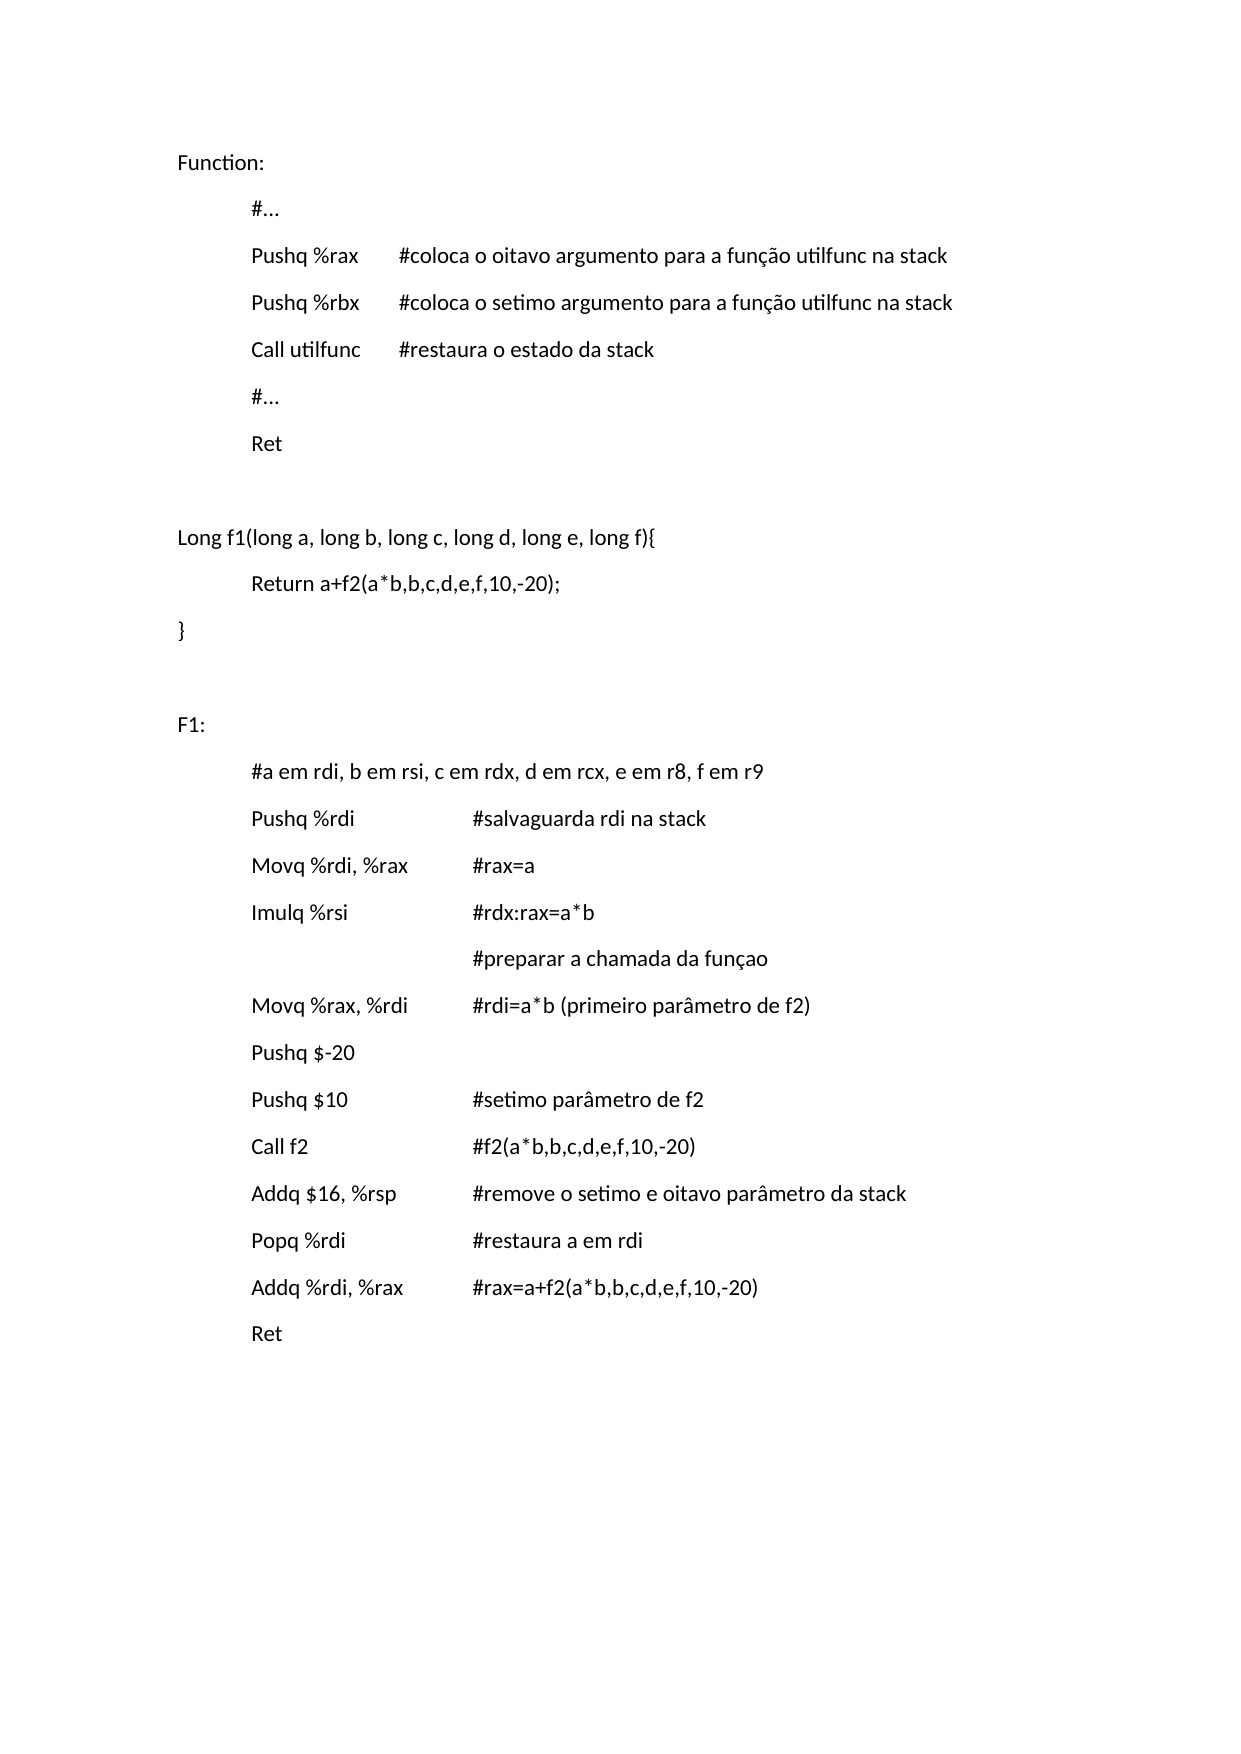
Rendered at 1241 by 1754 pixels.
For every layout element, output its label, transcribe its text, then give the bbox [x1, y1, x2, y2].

text Popq %rdi #restaura a em rdi [177, 1226, 1063, 1254]
text Pushq %rbx #coloca o setimo argumento para a função utilfunc na stack [177, 288, 1063, 316]
text Movq %rax, %rdi #rdi=a*b (primeiro parâmetro de f2) [177, 991, 1063, 1019]
text Call f2 #f2(a*b,b,c,d,e,f,10,-20) [177, 1132, 1063, 1160]
text Movq %rdi, %rax #rax=a [177, 851, 1063, 879]
text Call utilfunc #restaura o estado da stack [177, 335, 1063, 363]
text #a em rdi, b em rsi, c em rdx, d em rcx, e em r8, f em r9 [177, 757, 1063, 785]
text Pushq %rax #coloca o oitavo argumento para a função utilfunc na stack [177, 241, 1063, 269]
text Pushq %rdi #salvaguarda rdi na stack [177, 804, 1063, 832]
text Addq $16, %rsp #remove o setimo e oitavo parâmetro da stack [177, 1179, 1063, 1207]
text Ret [177, 429, 1063, 457]
text Function: [177, 148, 1063, 176]
text Return a+f2(a*b,b,c,d,e,f,10,-20); [177, 569, 1063, 597]
text Long f1(long a, long b, long c, long d, long e, long f){ [177, 523, 1063, 551]
text #preparar a chamada da funçao [177, 944, 1063, 972]
text #... [177, 194, 1063, 222]
text } [177, 616, 1063, 644]
text Pushq $10 #setimo parâmetro de f2 [177, 1085, 1063, 1113]
text Ret [177, 1319, 1063, 1347]
text Addq %rdi, %rax #rax=a+f2(a*b,b,c,d,e,f,10,-20) [177, 1273, 1063, 1301]
text Pushq $-20 [177, 1038, 1063, 1066]
text #... [177, 382, 1063, 410]
text F1: [177, 710, 1063, 738]
text Imulq %rsi #rdx:rax=a*b [177, 898, 1063, 926]
